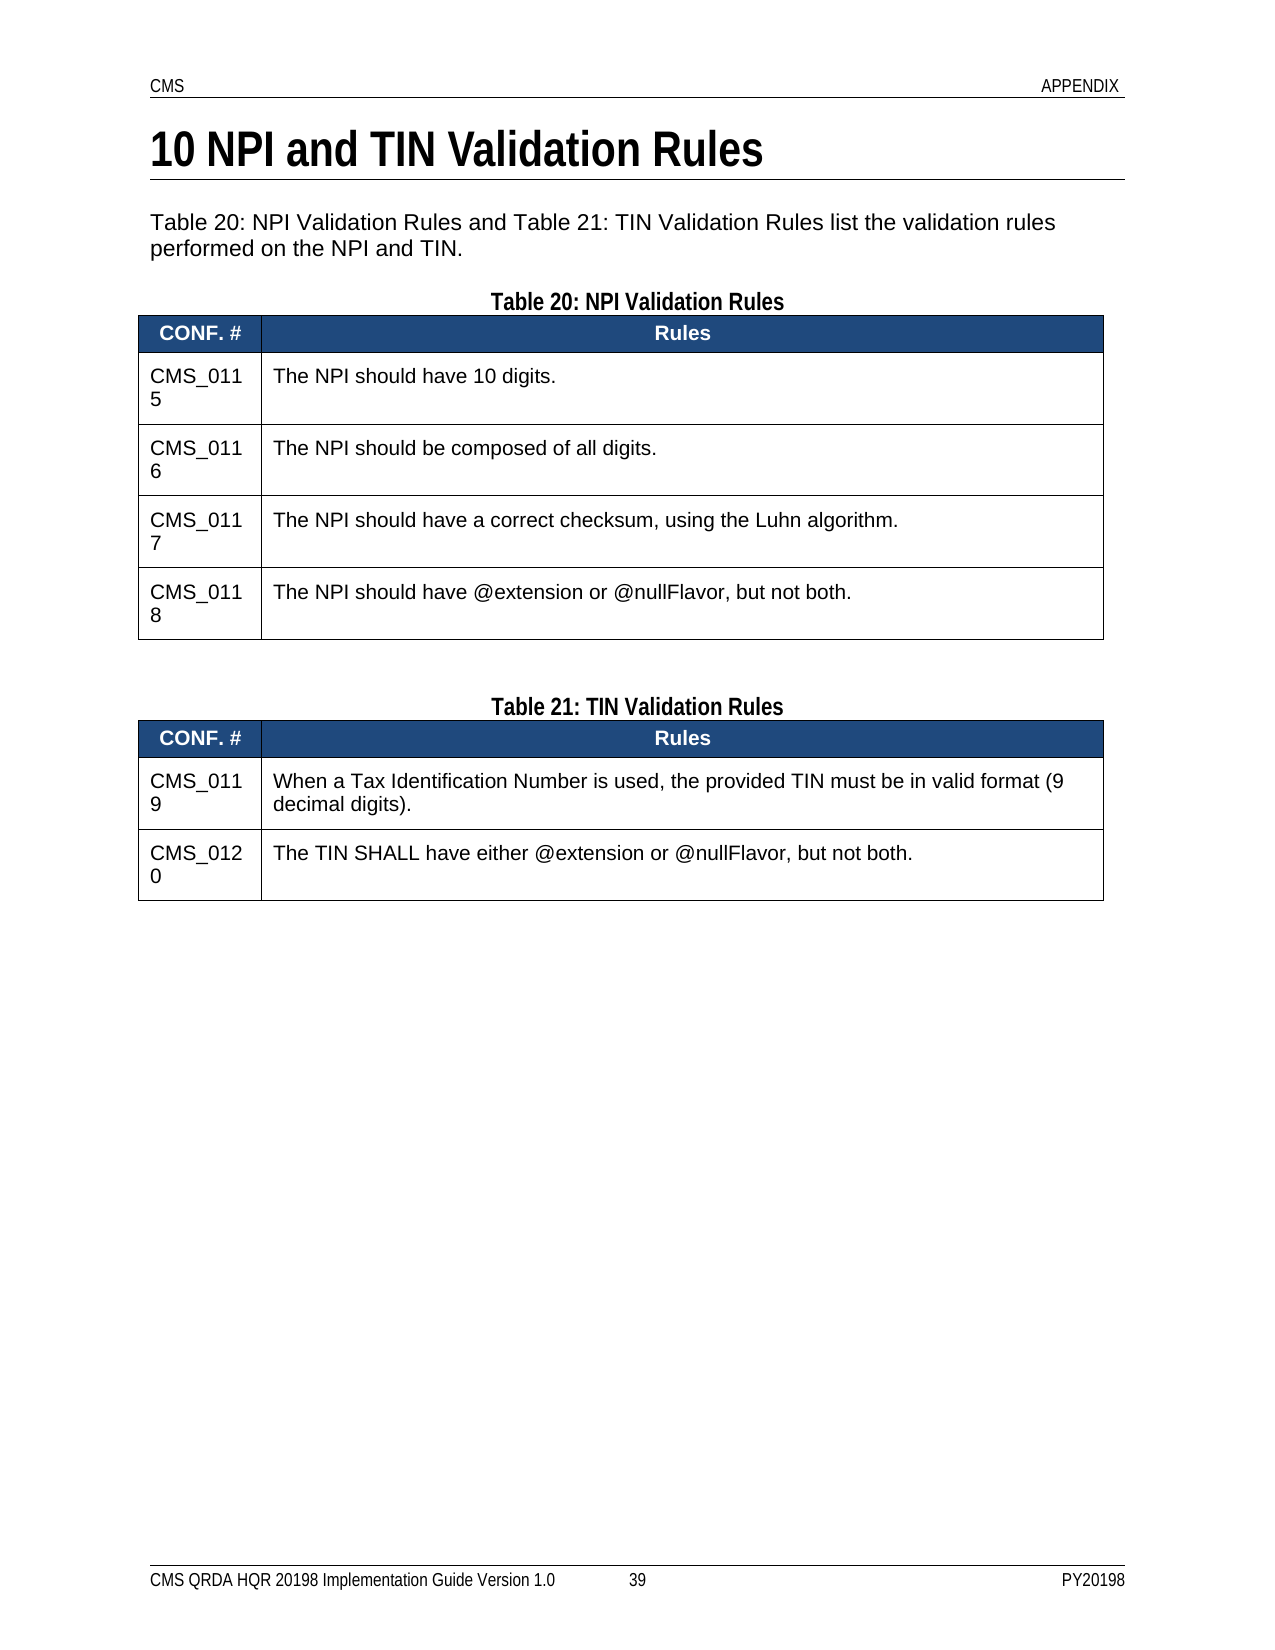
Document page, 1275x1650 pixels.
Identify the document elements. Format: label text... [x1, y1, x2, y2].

subtitle NPI and TIN Validation Rules [150, 119, 1125, 179]
table_cell CMS_0117 [139, 496, 261, 567]
table_cell The TIN SHALL have either @extension or @nullFlavor, but not both. [262, 830, 1103, 900]
table_cell The NPI should be composed of all digits. [262, 425, 1103, 495]
table_cell CMS_0120 [139, 830, 261, 900]
table_header CONF. # [139, 316, 261, 352]
table_cell When a Tax Identification Number is used, the provided TIN must be in valid format (9 decimal digits). [262, 758, 1103, 828]
table_cell CMS_0118 [139, 568, 261, 639]
table_cell The NPI should have @extension or @nullFlavor, but not both. [262, 568, 1103, 639]
table_cell The NPI should have a correct checksum, using the Luhn algorithm. [262, 496, 1103, 567]
table_cell The NPI should have 10 digits. [262, 353, 1103, 423]
table_cell CMS_0116 [139, 425, 261, 495]
table_header Rules [262, 316, 1103, 352]
table_header Rules [262, 721, 1103, 757]
table_cell CMS_0119 [139, 758, 261, 828]
table_header CONF. # [139, 721, 261, 757]
table_cell CMS_0115 [139, 353, 261, 423]
